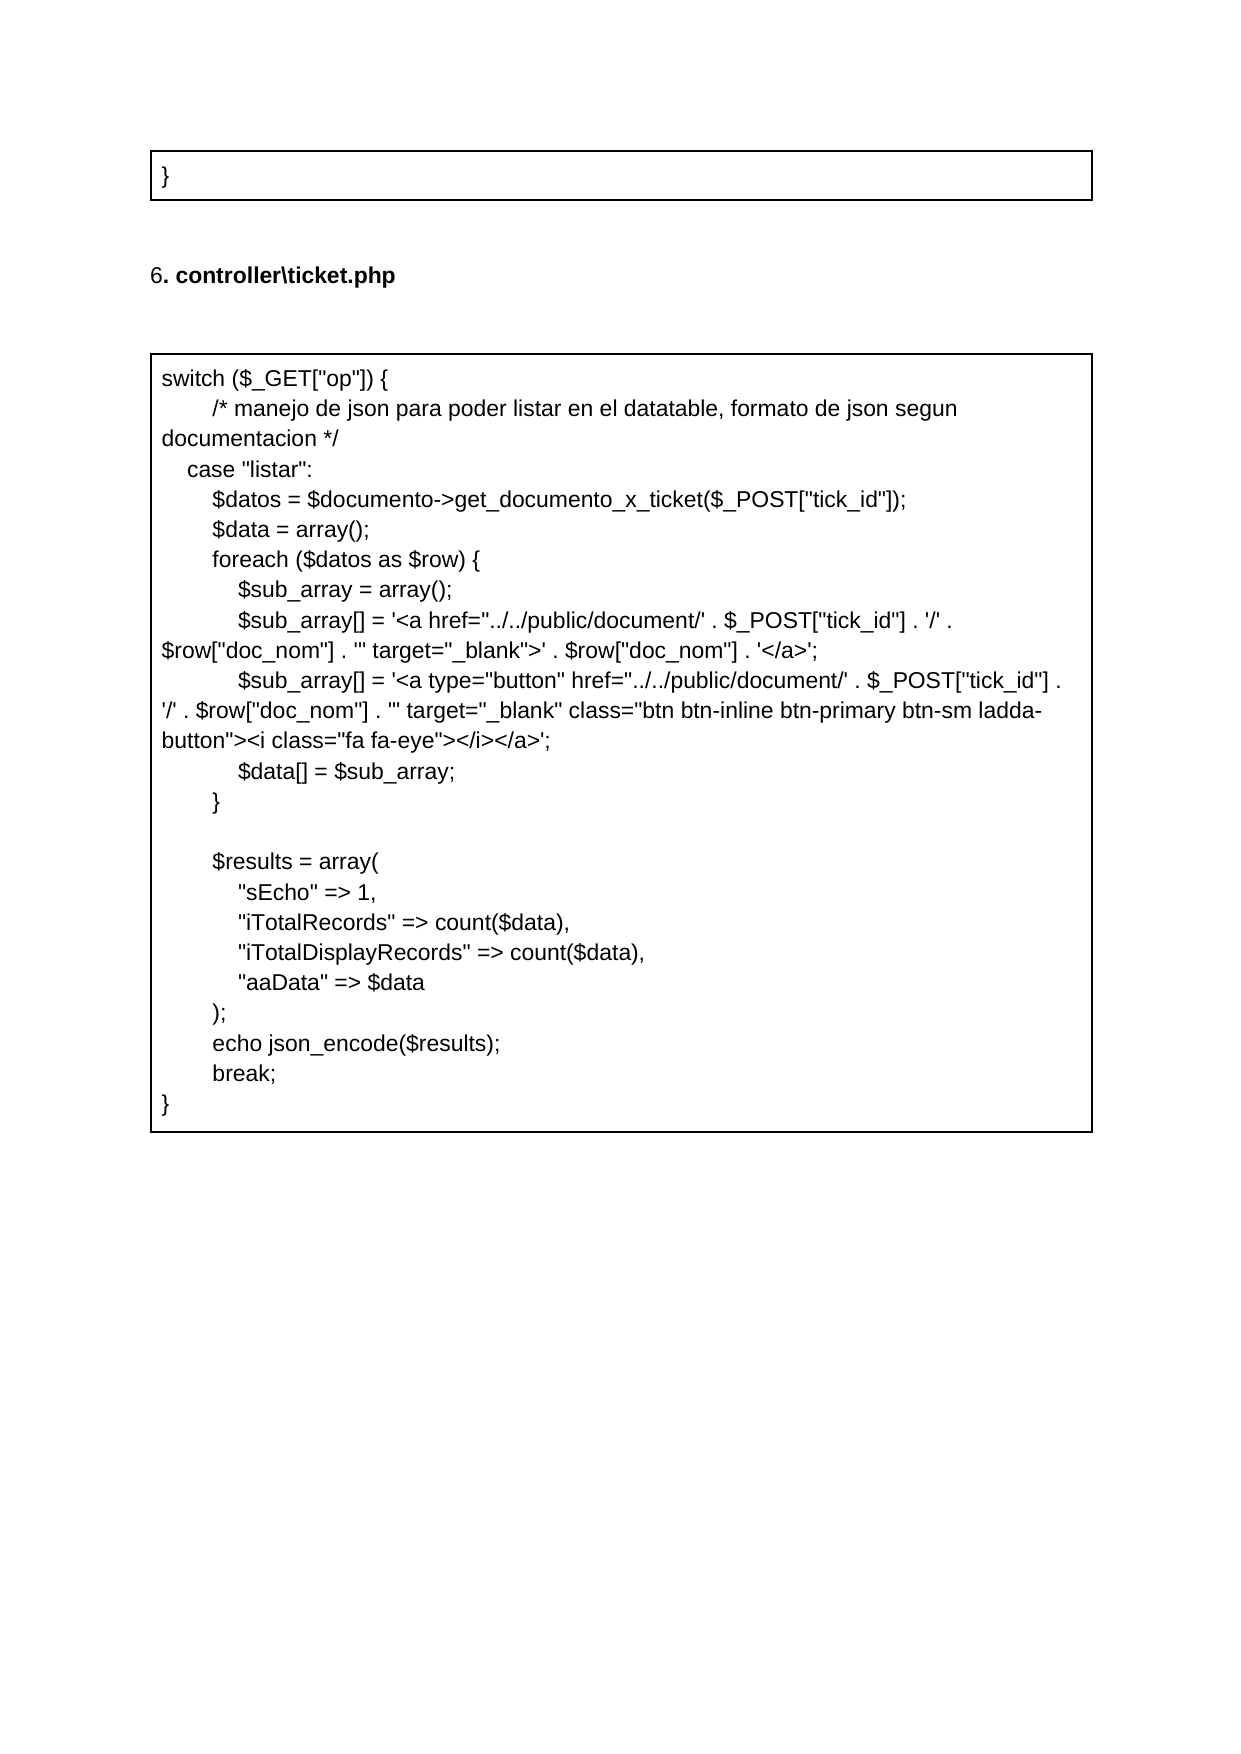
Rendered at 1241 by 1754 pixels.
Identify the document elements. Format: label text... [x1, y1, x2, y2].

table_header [152, 152, 1091, 199]
text 6. controller\ticket.php [150, 262, 1090, 288]
table_header switch ($_GET["op"]) { /* manejo de json para poder listar en el datatable, formato de json segun documentacion */ case "listar": $datos = $documento->get_documento_x_ticket($_POST["tick_id"]); $data = array(); foreach ($datos as $row) { $sub_array = array(); $sub_array[] = '<a href="../../public/document/' . $_POST["tick_id"] . '/' . $row["doc_nom"] . '" target="_blank">' . $row["doc_nom"] . '</a>'; $sub_array[] = '<a type="button" href="../../public/document/' . $_POST["tick_id"] . '/' . $row["doc_nom"] . '" target="_blank" class="btn btn-inline btn-primary btn-sm ladda-button"><i class="fa fa-eye"></i></a>'; $data[] = $sub_array; } $results = array( "sEcho" => 1, "iTotalRecords" => count($data), "iTotalDisplayRecords" => count($data), "aaData" => $data ); echo json_encode($results); break; } [152, 355, 1091, 1131]
